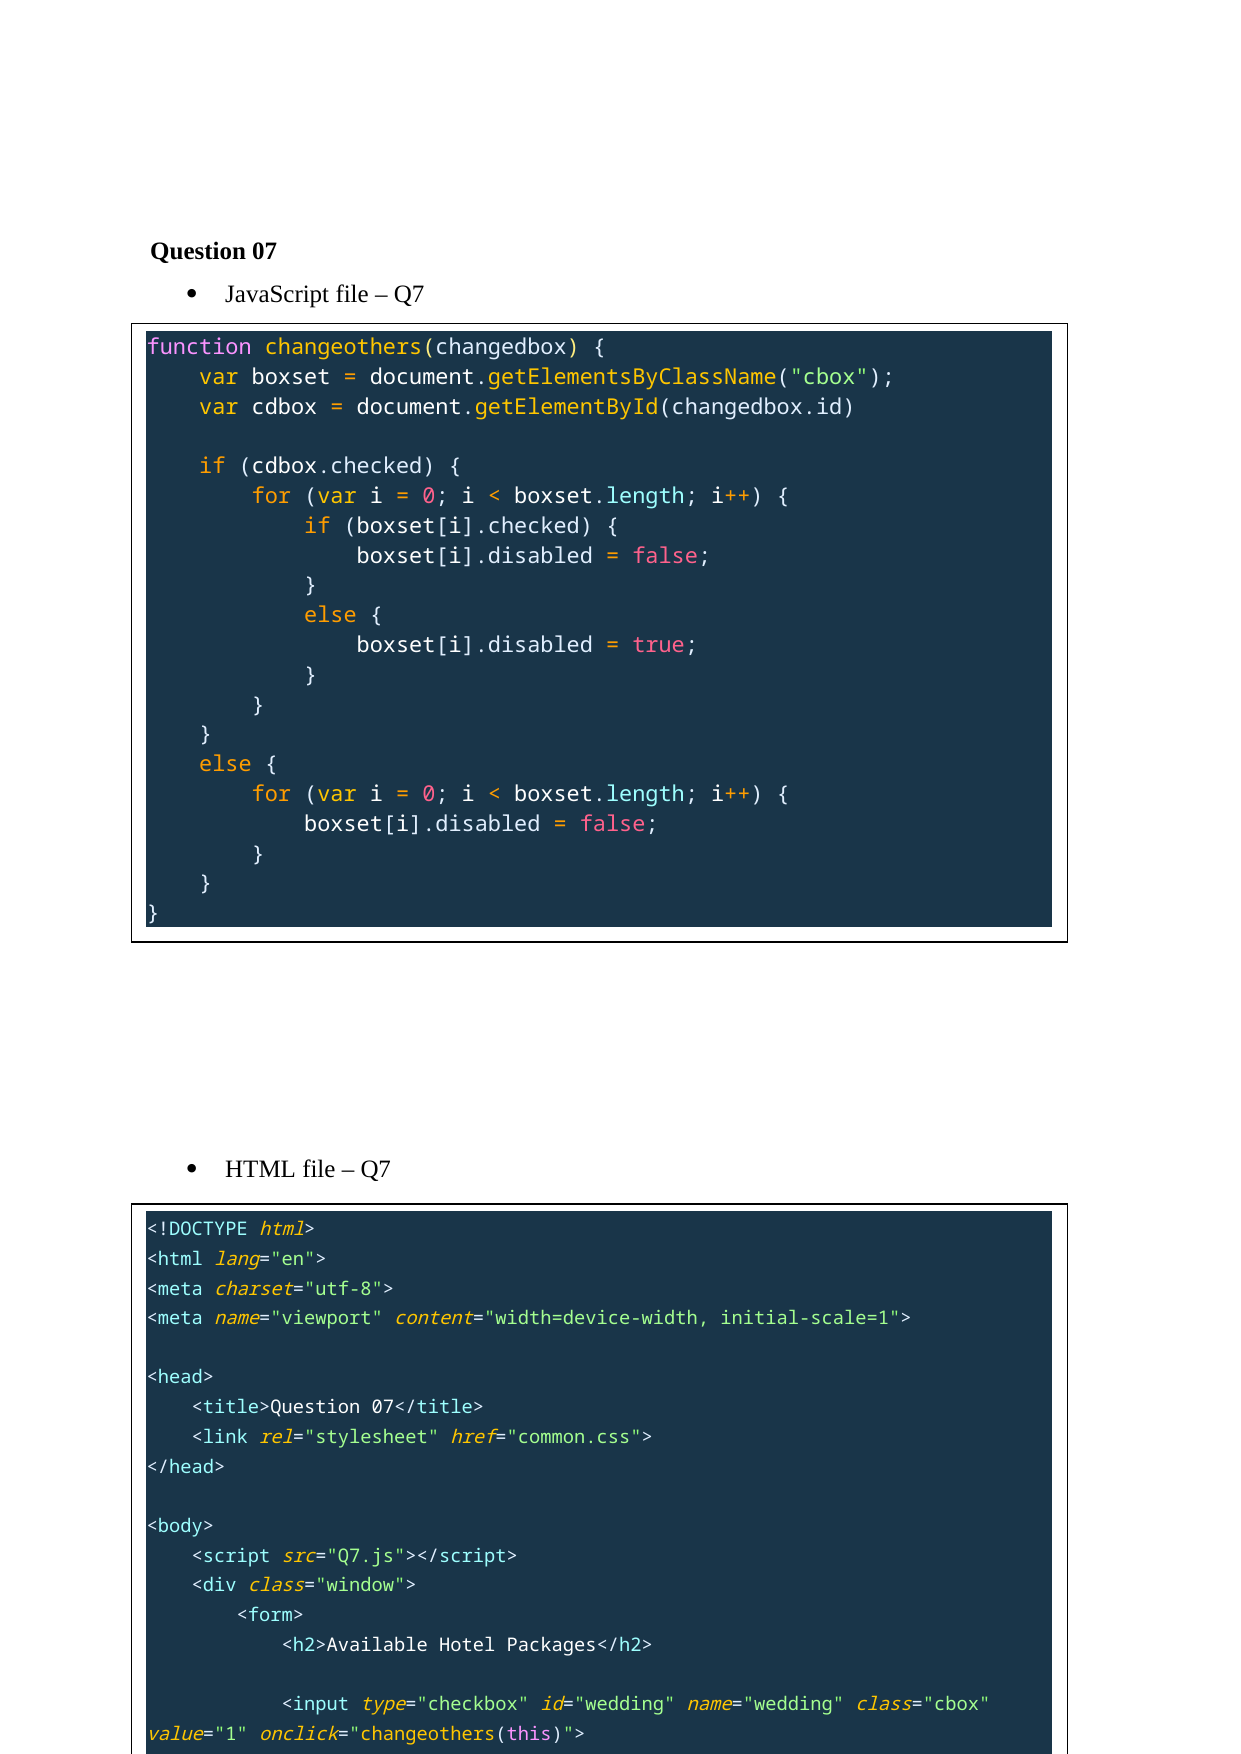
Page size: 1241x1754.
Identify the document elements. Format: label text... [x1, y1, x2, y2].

list JavaScript file – Q7 [187, 279, 1090, 308]
text Question 07 [150, 236, 1090, 265]
list HTML file – Q7 [187, 1154, 1090, 1183]
